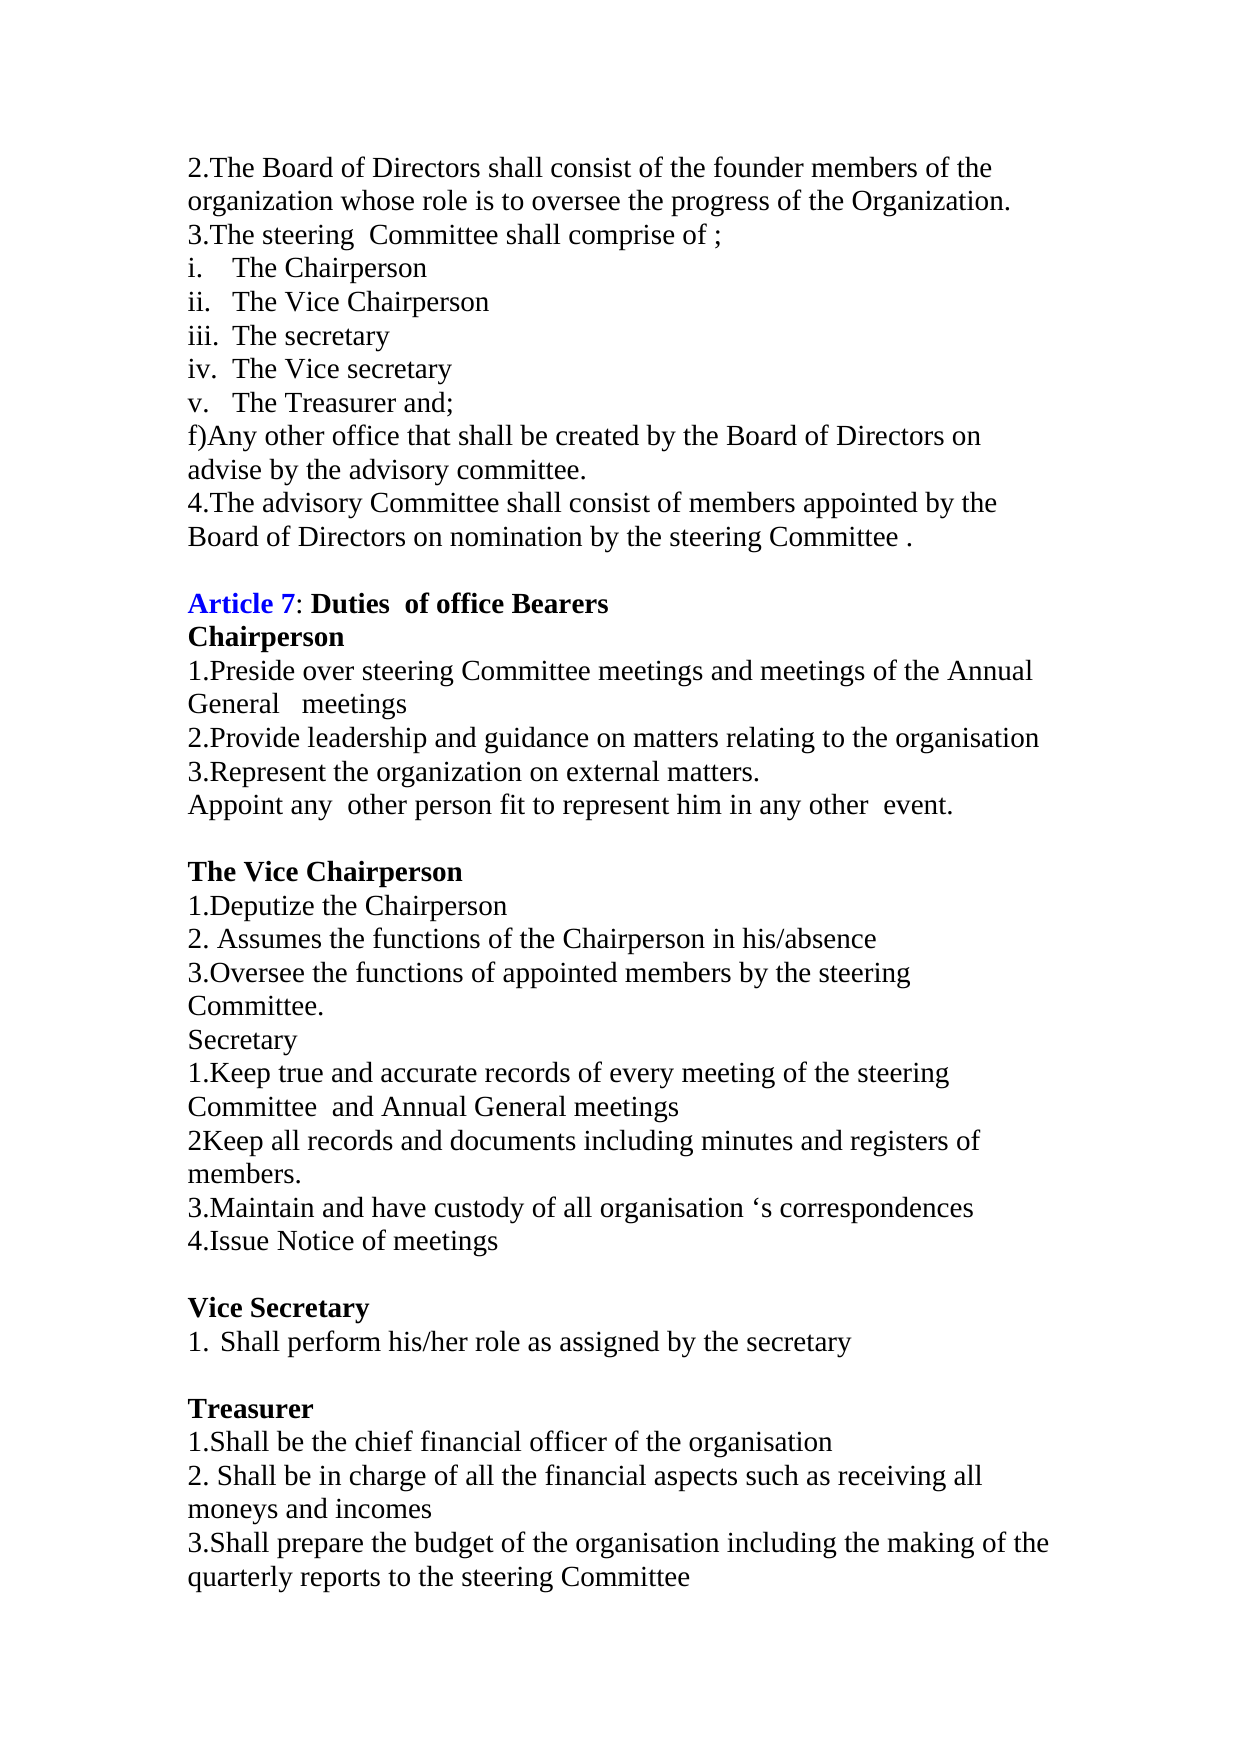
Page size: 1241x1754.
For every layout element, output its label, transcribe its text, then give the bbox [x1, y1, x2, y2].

text 1.Deputize the Chairperson [187, 888, 1053, 921]
list The secretary [187, 318, 1053, 351]
text 2. Shall be in charge of all the financial aspects such as receiving all moneys and incomes [187, 1458, 1053, 1525]
text Article 7: Duties of office Bearers [187, 586, 1053, 619]
text 2. Assumes the functions of the Chairperson in his/absence [187, 921, 1053, 955]
text Vice Secretary [187, 1290, 1053, 1324]
list The Vice secretary [187, 351, 1053, 385]
text 3.Oversee the functions of appointed members by the steering Committee. [187, 955, 1053, 1022]
text 4.Issue Notice of meetings [187, 1223, 1053, 1257]
list The Chairperson [187, 251, 1053, 284]
text 2.Provide leadership and guidance on matters relating to the organisation [187, 720, 1053, 754]
text Treasurer [187, 1391, 1053, 1424]
text 4.The advisory Committee shall consist of members appointed by the Board of Directors on nomination by the steering Committee . [187, 485, 1053, 552]
text 1.Shall be the chief financial officer of the organisation [187, 1424, 1053, 1458]
text 3.Shall prepare the budget of the organisation including the making of the quarterly reports to the steering Committee [187, 1525, 1053, 1592]
list The Vice Chairperson [187, 284, 1053, 318]
text 1.Keep true and accurate records of every meeting of the steering Committee and Annual General meetings [187, 1056, 1053, 1123]
text f)Any other office that shall be created by the Board of Directors on advise by the advisory committee. [187, 418, 1053, 485]
text 3.Represent the organization on external matters. [187, 754, 1053, 787]
text 3.Maintain and have custody of all organisation ‘s correspondences [187, 1190, 1053, 1223]
text Secretary [187, 1022, 1053, 1056]
text 3.The steering Committee shall comprise of ; [187, 217, 1053, 251]
text 1.Preside over steering Committee meetings and meetings of the Annual General meetings [187, 653, 1053, 720]
text The Vice Chairperson [187, 854, 1053, 888]
list The Treasurer and; [187, 385, 1053, 418]
text Chairperson [187, 619, 1053, 653]
text 2Keep all records and documents including minutes and registers of members. [187, 1123, 1053, 1190]
list Shall perform his/her role as assigned by the secretary [187, 1324, 1053, 1357]
text 2.The Board of Directors shall consist of the founder members of the organization whose role is to oversee the progress of the Organization. [187, 150, 1053, 217]
text Appoint any other person fit to represent him in any other event. [187, 787, 1053, 821]
